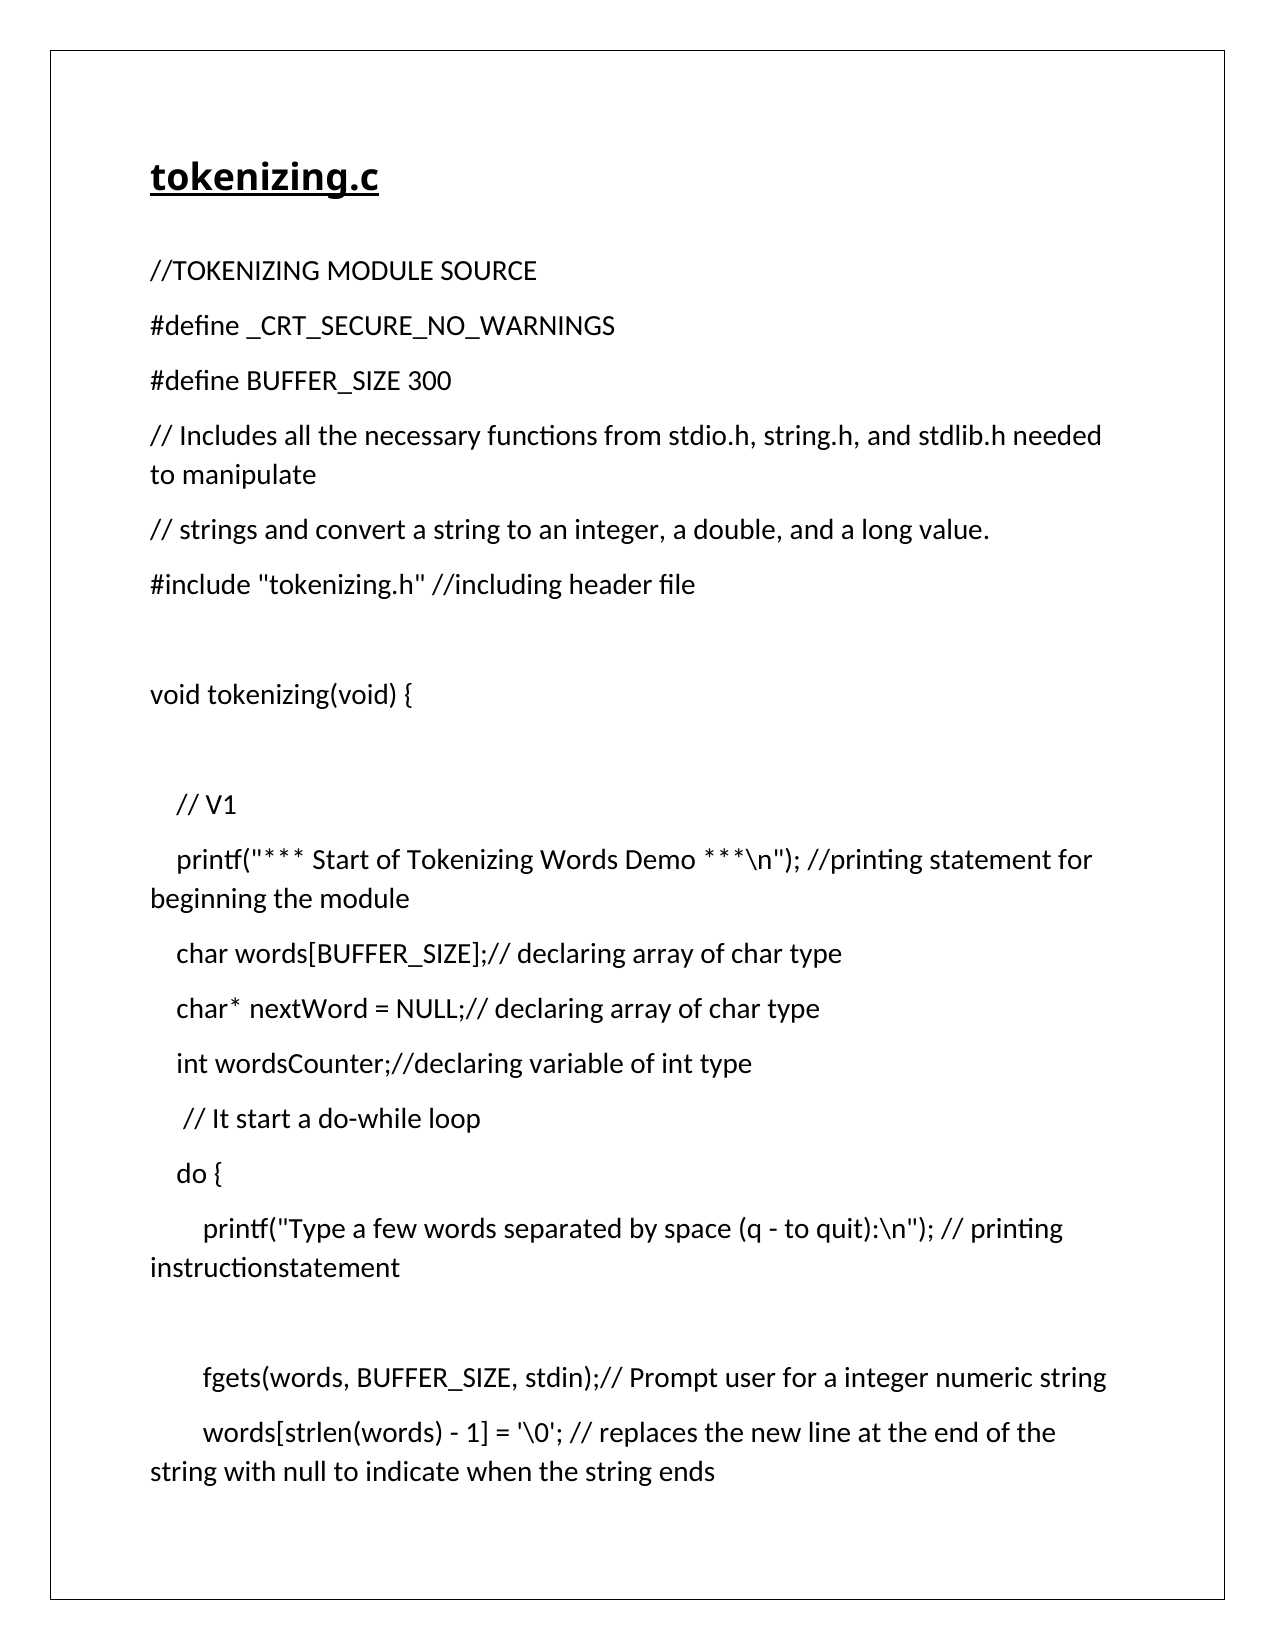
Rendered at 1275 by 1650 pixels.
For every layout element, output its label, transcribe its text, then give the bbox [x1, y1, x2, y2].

text words[strlen(words) - 1] = '\0'; // replaces the new line at the end of the string with null to indicate when the string ends [150, 1414, 1125, 1488]
text printf("*** Start of Tokenizing Words Demo ***\n"); //printing statement for beginning the module [150, 841, 1125, 916]
text do { [150, 1155, 1125, 1191]
text void tokenizing(void) { [150, 676, 1125, 712]
text // It start a do-while loop [150, 1100, 1125, 1136]
text #include "tokenizing.h" //including header file [150, 566, 1125, 602]
text //TOKENIZING MODULE SOURCE [150, 252, 1125, 288]
text char words[BUFFER_SIZE];// declaring array of char type [150, 935, 1125, 971]
text fgets(words, BUFFER_SIZE, stdin);// Prompt user for a integer numeric string [150, 1359, 1125, 1395]
subtitle tokenizing.c [150, 150, 1125, 201]
text // Includes all the necessary functions from stdio.h, string.h, and stdlib.h needed to manipulate [150, 417, 1125, 491]
text // V1 [150, 786, 1125, 822]
text printf("Type a few words separated by space (q - to quit):\n"); // printing instructionstatement [150, 1211, 1125, 1284]
text #define BUFFER_SIZE 300 [150, 362, 1125, 398]
text #define _CRT_SECURE_NO_WARNINGS [150, 307, 1125, 343]
text char* nextWord = NULL;// declaring array of char type [150, 990, 1125, 1026]
text int wordsCounter;//declaring variable of int type [150, 1045, 1125, 1081]
text // strings and convert a string to an integer, a double, and a long value. [150, 511, 1125, 546]
